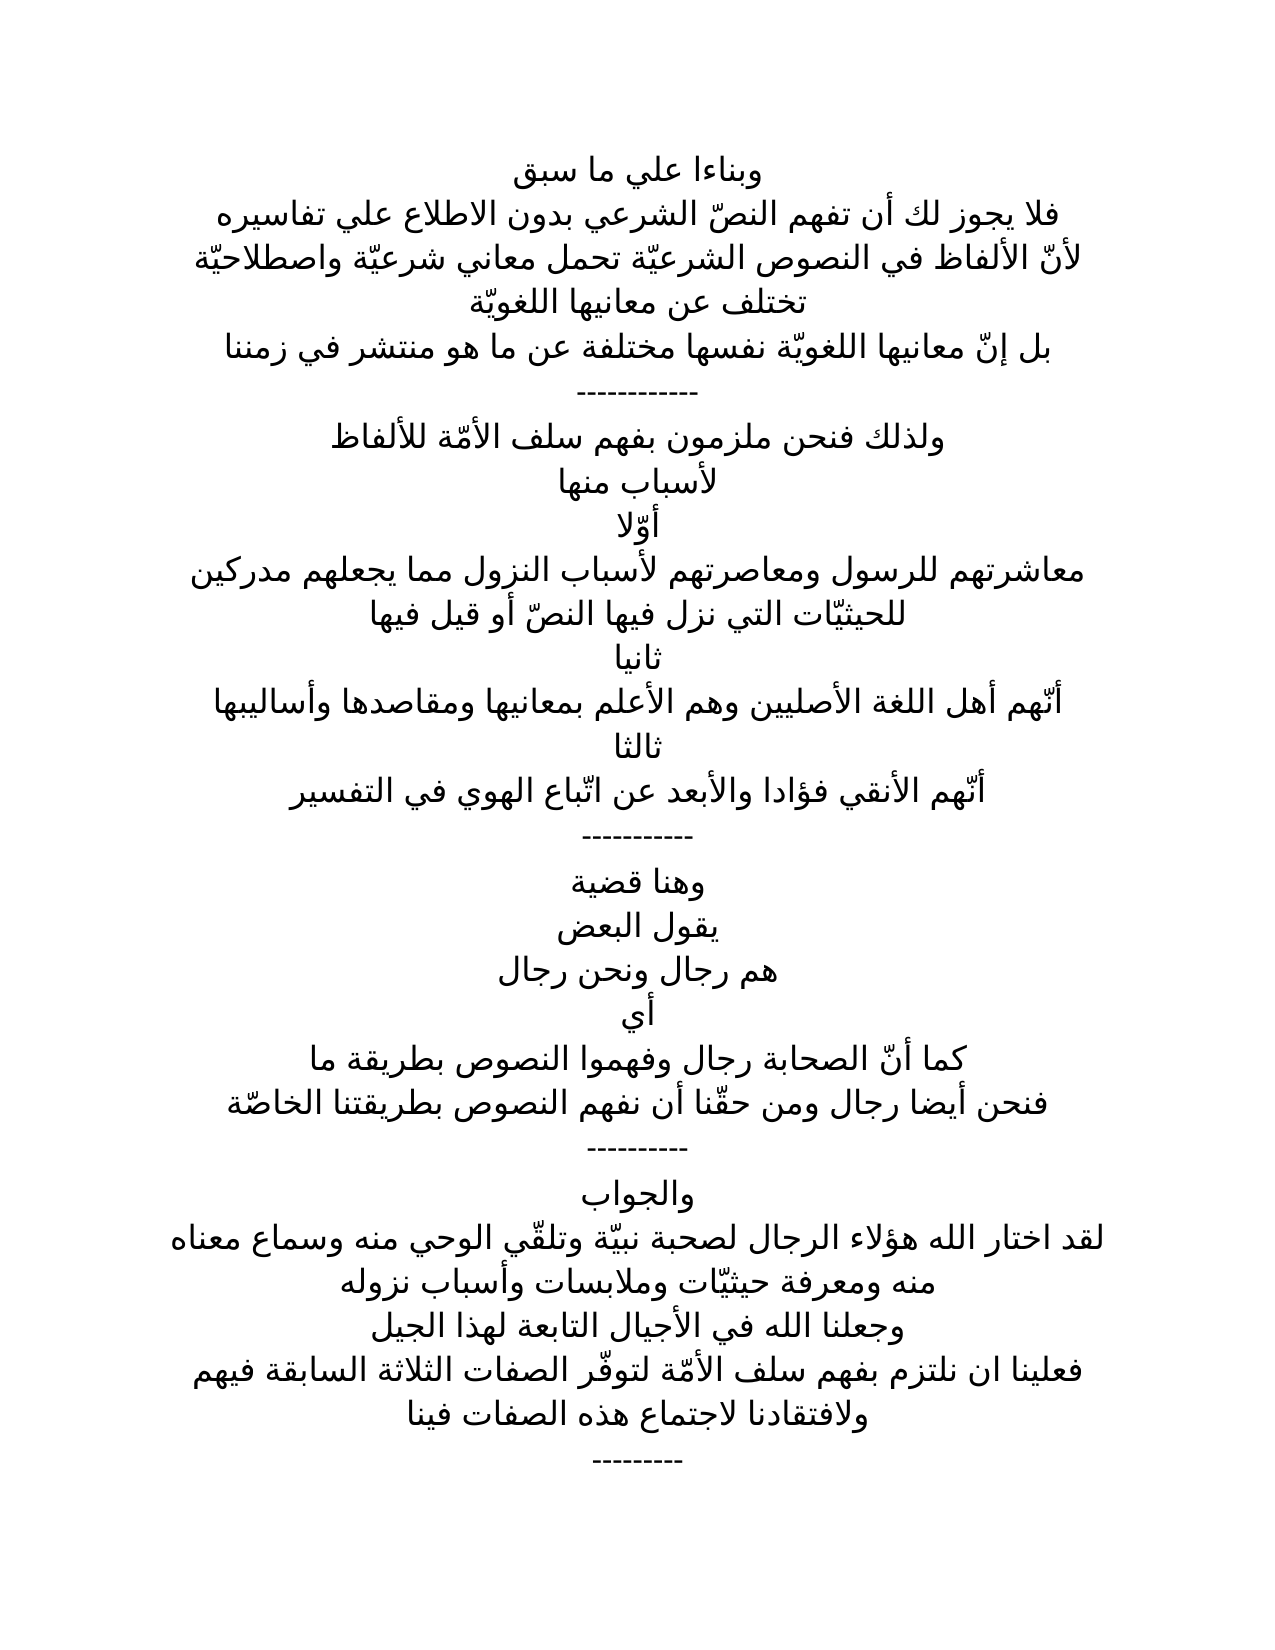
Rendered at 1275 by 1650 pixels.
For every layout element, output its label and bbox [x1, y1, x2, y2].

text [150, 150, 1125, 1480]
